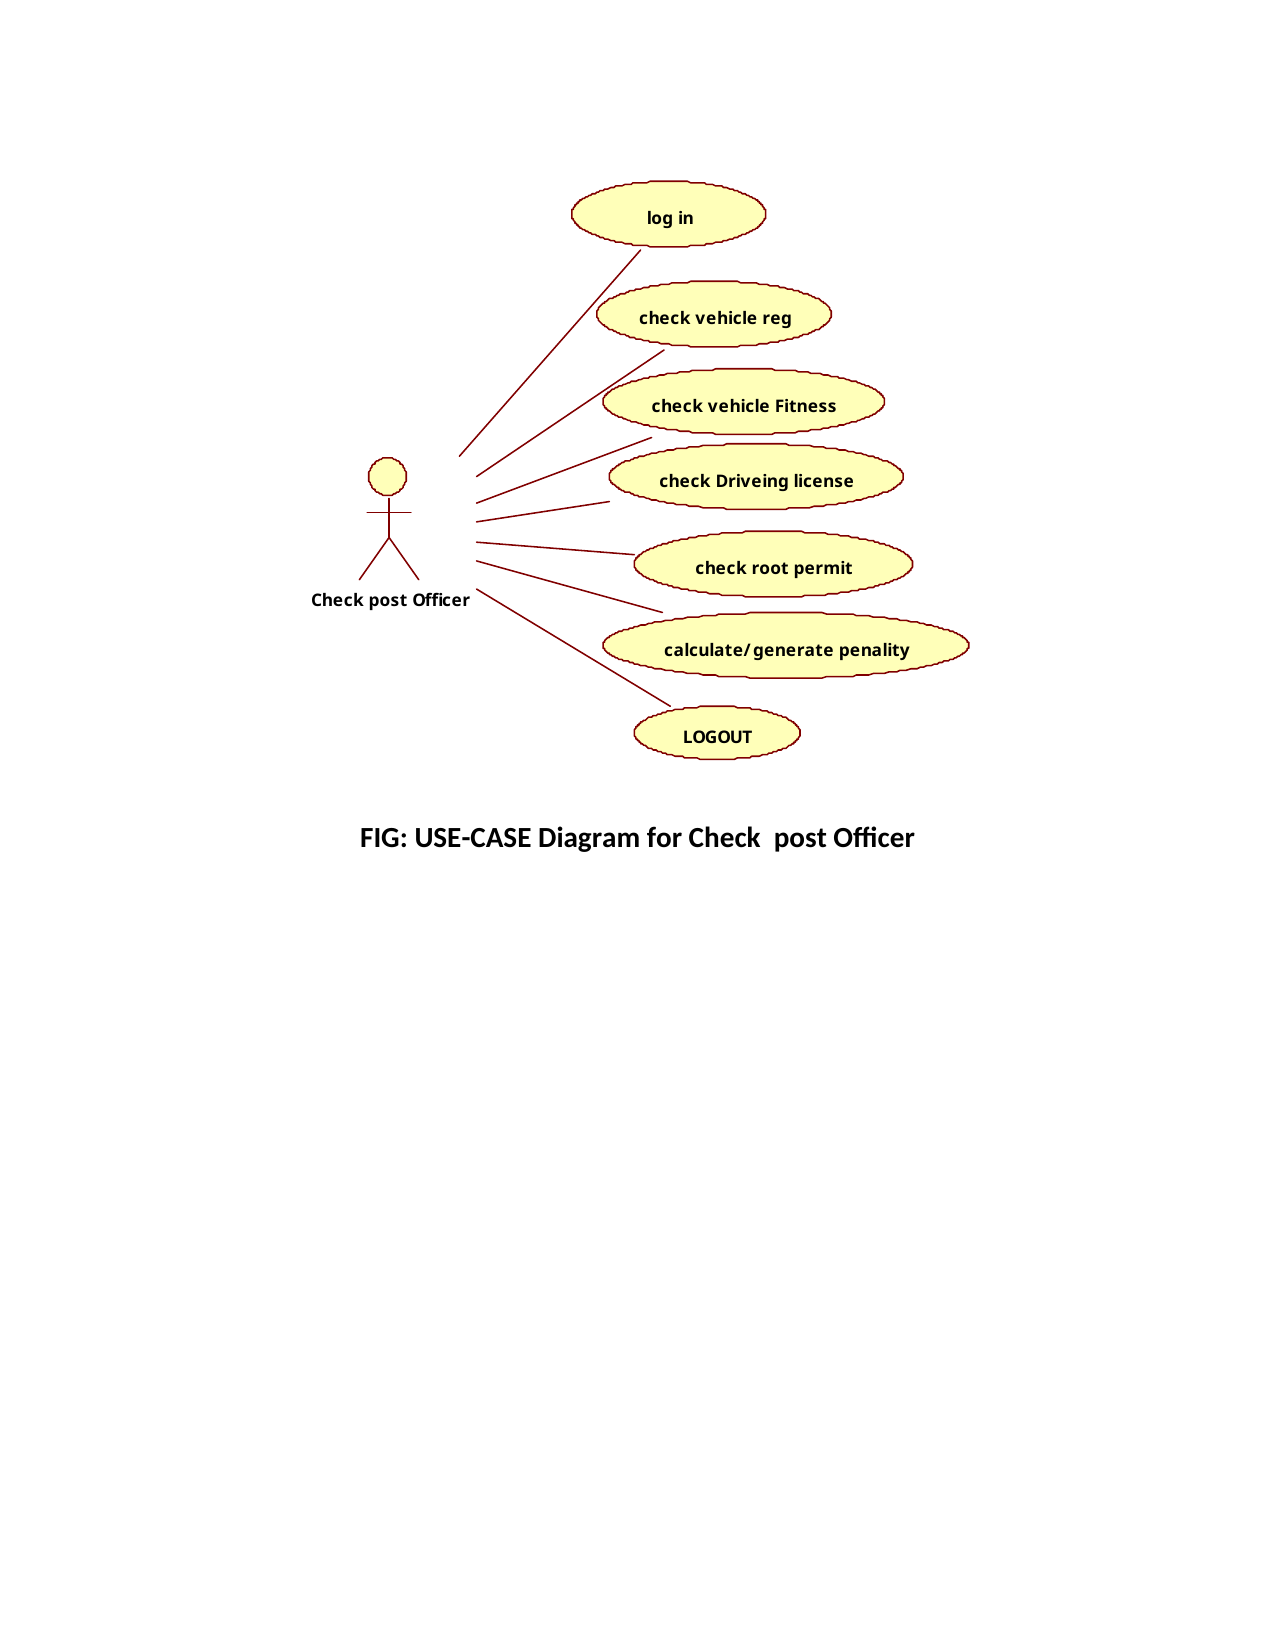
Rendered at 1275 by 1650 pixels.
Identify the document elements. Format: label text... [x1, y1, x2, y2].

text FIG: USE-CASE Diagram for Check post Officer [150, 819, 1125, 854]
